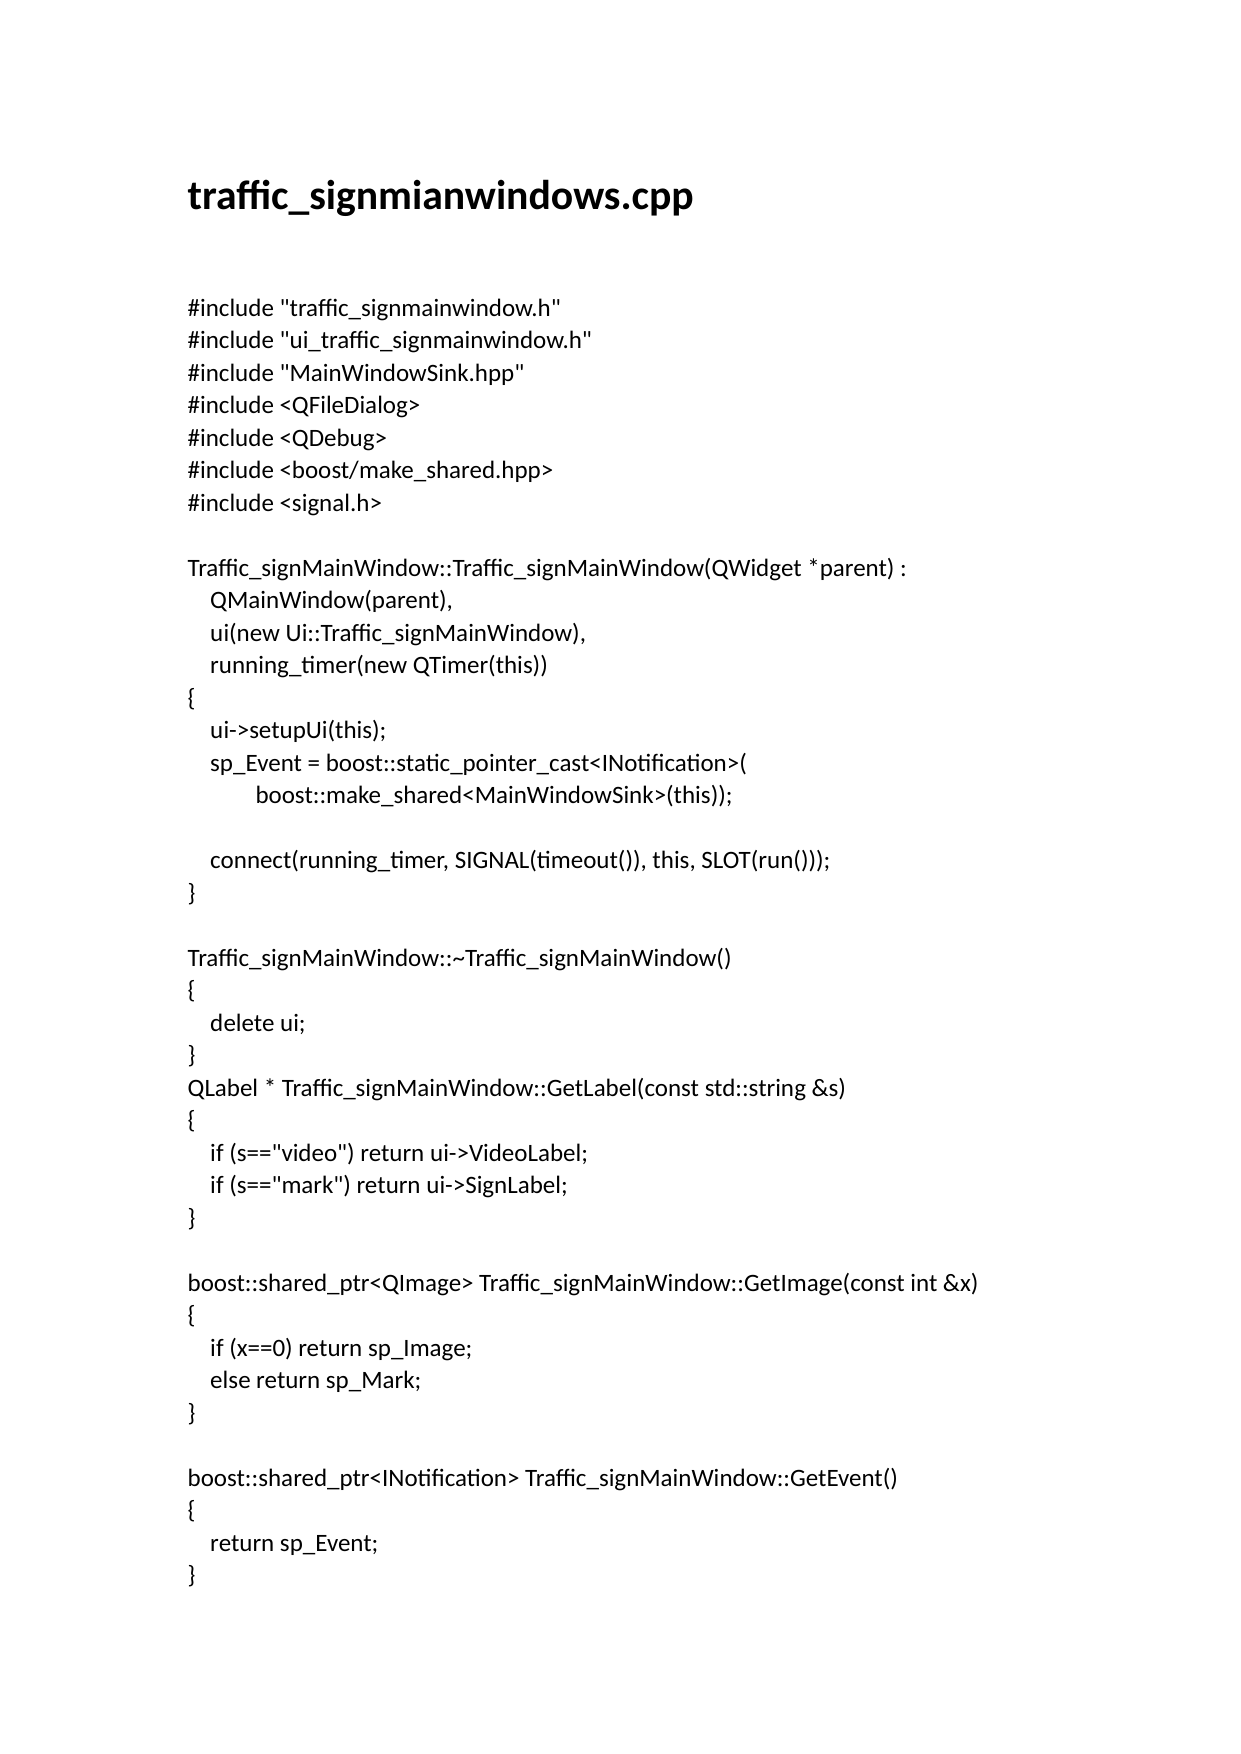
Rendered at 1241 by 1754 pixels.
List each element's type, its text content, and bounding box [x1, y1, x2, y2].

text connect(running_timer, SIGNAL(timeout()), this, SLOT(run())); [187, 844, 1053, 876]
text if (x==0) return sp_Image; [187, 1331, 1053, 1364]
text Traffic_signMainWindow::Traffic_signMainWindow(QWidget *parent) : [187, 551, 1053, 584]
text boost::shared_ptr<QImage> Traffic_signMainWindow::GetImage(const int &x) [187, 1266, 1053, 1299]
text } [187, 1559, 1053, 1591]
text { [187, 1104, 1053, 1136]
text QMainWindow(parent), [187, 584, 1053, 616]
text #include <QFileDialog> [187, 389, 1053, 421]
subtitle traffic_signmianwindows.cpp [187, 162, 1053, 227]
text else return sp_Mark; [187, 1364, 1053, 1396]
text ui(new Ui::Traffic_signMainWindow), [187, 616, 1053, 649]
text ui->setupUi(this); [187, 714, 1053, 746]
text Traffic_signMainWindow::~Traffic_signMainWindow() [187, 941, 1053, 974]
text } [187, 1396, 1053, 1429]
text } [187, 1201, 1053, 1234]
text sp_Event = boost::static_pointer_cast<INotification>( [187, 746, 1053, 779]
text boost::make_shared<MainWindowSink>(this)); [187, 779, 1053, 811]
text running_timer(new QTimer(this)) [187, 649, 1053, 681]
text #include "traffic_signmainwindow.h" [187, 291, 1053, 324]
text { [187, 1494, 1053, 1526]
text QLabel * Traffic_signMainWindow::GetLabel(const std::string &s) [187, 1071, 1053, 1104]
text if (s=="mark") return ui->SignLabel; [187, 1169, 1053, 1201]
text return sp_Event; [187, 1526, 1053, 1559]
text } [187, 1039, 1053, 1071]
text #include <signal.h> [187, 486, 1053, 519]
text #include "MainWindowSink.hpp" [187, 356, 1053, 389]
text { [187, 681, 1053, 714]
text #include "ui_traffic_signmainwindow.h" [187, 324, 1053, 356]
text #include <QDebug> [187, 421, 1053, 454]
text } [187, 876, 1053, 909]
text boost::shared_ptr<INotification> Traffic_signMainWindow::GetEvent() [187, 1461, 1053, 1494]
text #include <boost/make_shared.hpp> [187, 454, 1053, 486]
text delete ui; [187, 1006, 1053, 1039]
text { [187, 1299, 1053, 1331]
text { [187, 974, 1053, 1006]
text if (s=="video") return ui->VideoLabel; [187, 1136, 1053, 1169]
